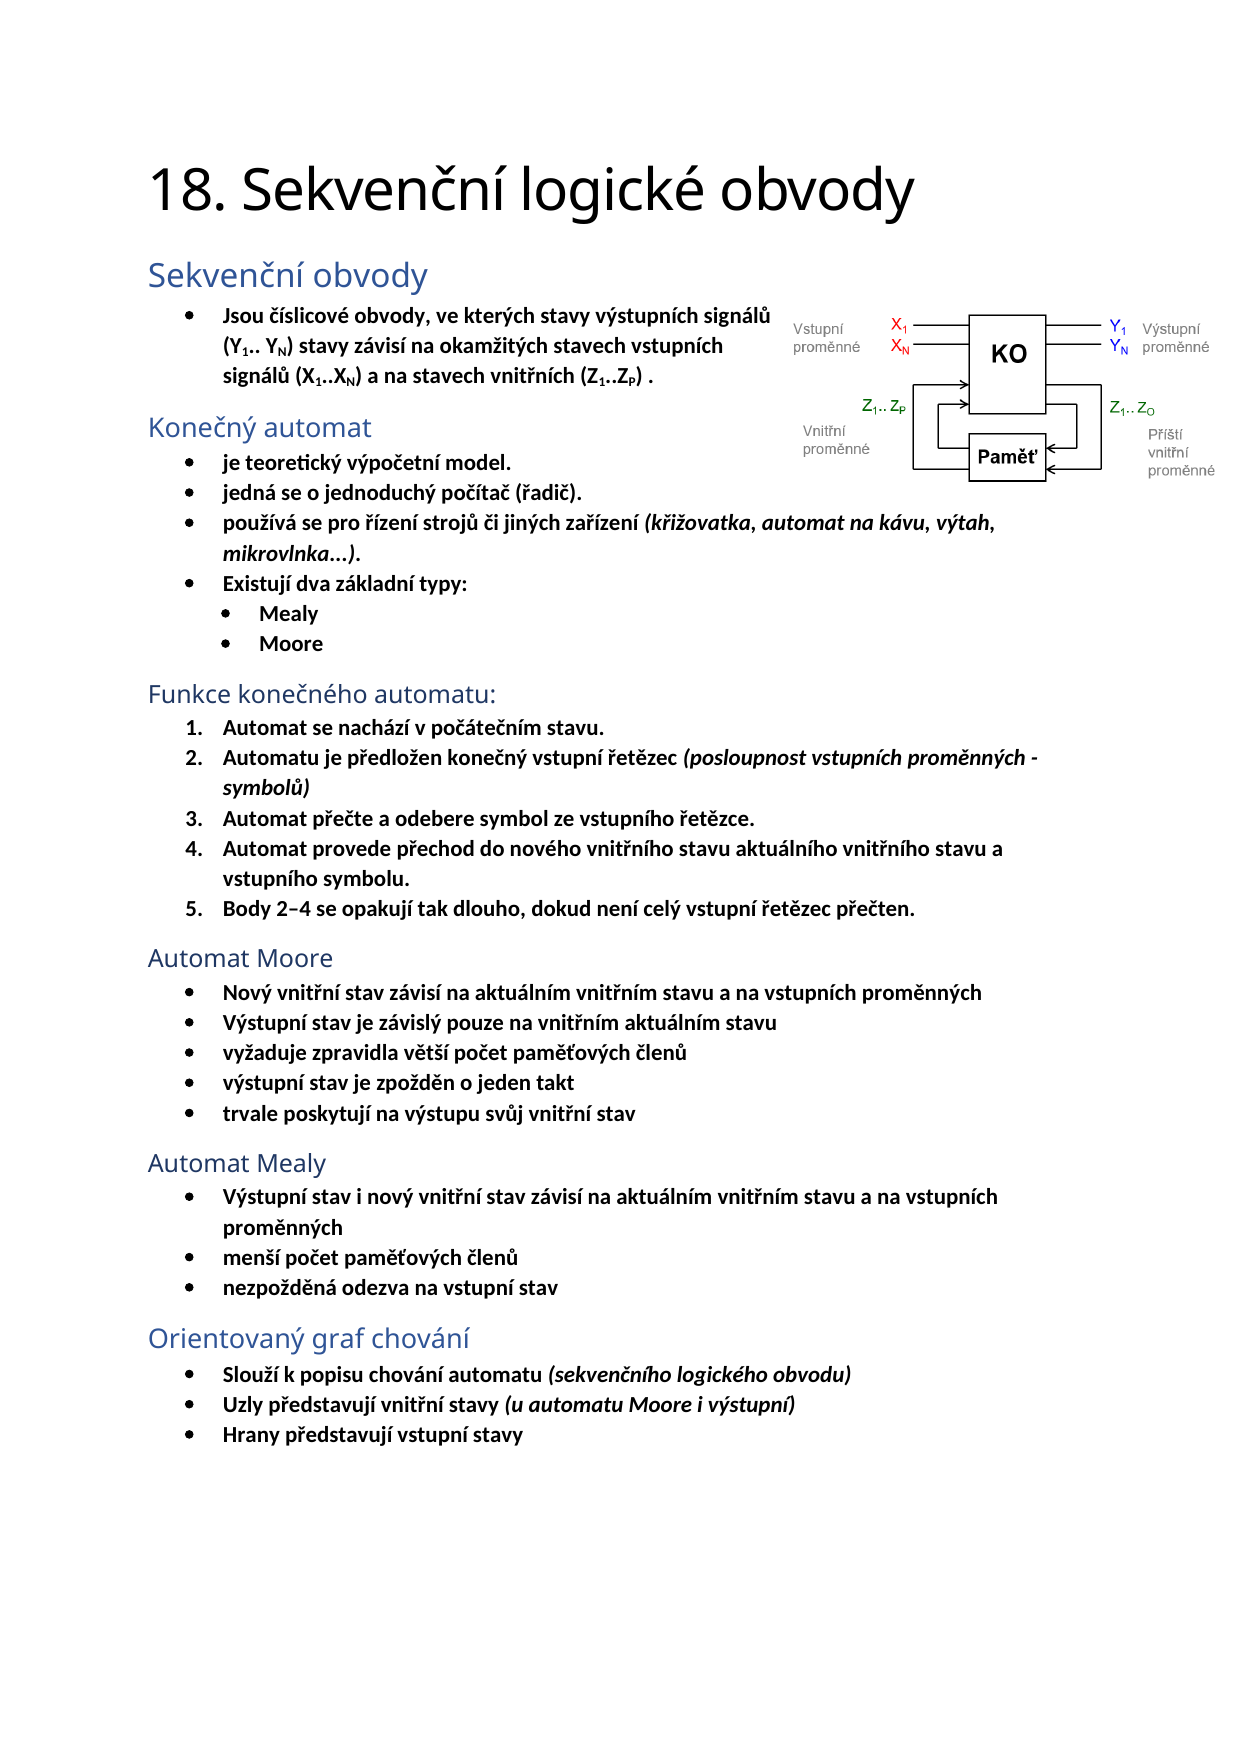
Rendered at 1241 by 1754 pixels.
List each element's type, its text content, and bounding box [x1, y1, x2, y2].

list Jsou číslicové obvody, ve kterých stavy výstupních signálů (Y1.. YN) stavy závisí na okamžitých stavech vstupních signálů (X1..XN) a na stavech vnitřních (Z1..ZP) . [185, 301, 1093, 389]
list Automat se nachází v počátečním stavu. [185, 713, 1093, 741]
list Automat přečte a odebere symbol ze vstupního řetězce. [185, 804, 1093, 832]
list Výstupní stav je závislý pouze na vnitřním aktuálním stavu [185, 1008, 1093, 1036]
subtitle Sekvenční obvody [148, 252, 1093, 297]
list Existují dva základní typy: [185, 569, 1093, 597]
list Moore [221, 629, 1093, 657]
list používá se pro řízení strojů či jiných zařízení (křižovatka, automat na kávu, výtah, mikrovlnka...). [185, 508, 1093, 567]
list Výstupní stav i nový vnitřní stav závisí na aktuálním vnitřním stavu a na vstupních proměnných [185, 1182, 1093, 1241]
list Automat provede přechod do nového vnitřního stavu aktuálního vnitřního stavu a vstupního symbolu. [185, 834, 1093, 892]
subtitle Konečný automat [148, 408, 792, 445]
list nezpožděná odezva na vstupní stav [185, 1273, 1093, 1301]
list menší počet paměťových členů [185, 1243, 1093, 1271]
list jedná se o jednoduchý počítač (řadič). [185, 478, 1093, 506]
list Nový vnitřní stav závisí na aktuálním vnitřním stavu a na vstupních proměnných [185, 978, 1093, 1006]
list Uzly představují vnitřní stavy (u automatu Moore i výstupní) [185, 1390, 1093, 1418]
subtitle Automat Mealy [148, 1146, 1093, 1180]
list trvale poskytují na výstupu svůj vnitřní stav [185, 1099, 1093, 1127]
title 18. Sekvenční logické obvody [148, 148, 1093, 227]
list Body 2–4 se opakují tak dlouho, dokud není celý vstupní řetězec přečten. [185, 894, 1093, 922]
list výstupní stav je zpožděn o jeden takt [185, 1068, 1093, 1097]
list Automatu je předložen konečný vstupní řetězec (posloupnost vstupních proměnných - symbolů) [185, 743, 1093, 801]
picture [792, 302, 1224, 487]
subtitle Orientovaný graf chování [148, 1320, 1093, 1357]
list Mealy [221, 599, 1093, 627]
subtitle Automat Moore [148, 941, 1093, 975]
list vyžaduje zpravidla větší počet paměťových členů [185, 1038, 1093, 1066]
list Hrany představují vstupní stavy [185, 1420, 1093, 1448]
subtitle Funkce konečného automatu: [148, 676, 1093, 710]
list je teoretický výpočetní model. [185, 448, 792, 476]
list Slouží k popisu chování automatu (sekvenčního logického obvodu) [185, 1360, 1093, 1388]
